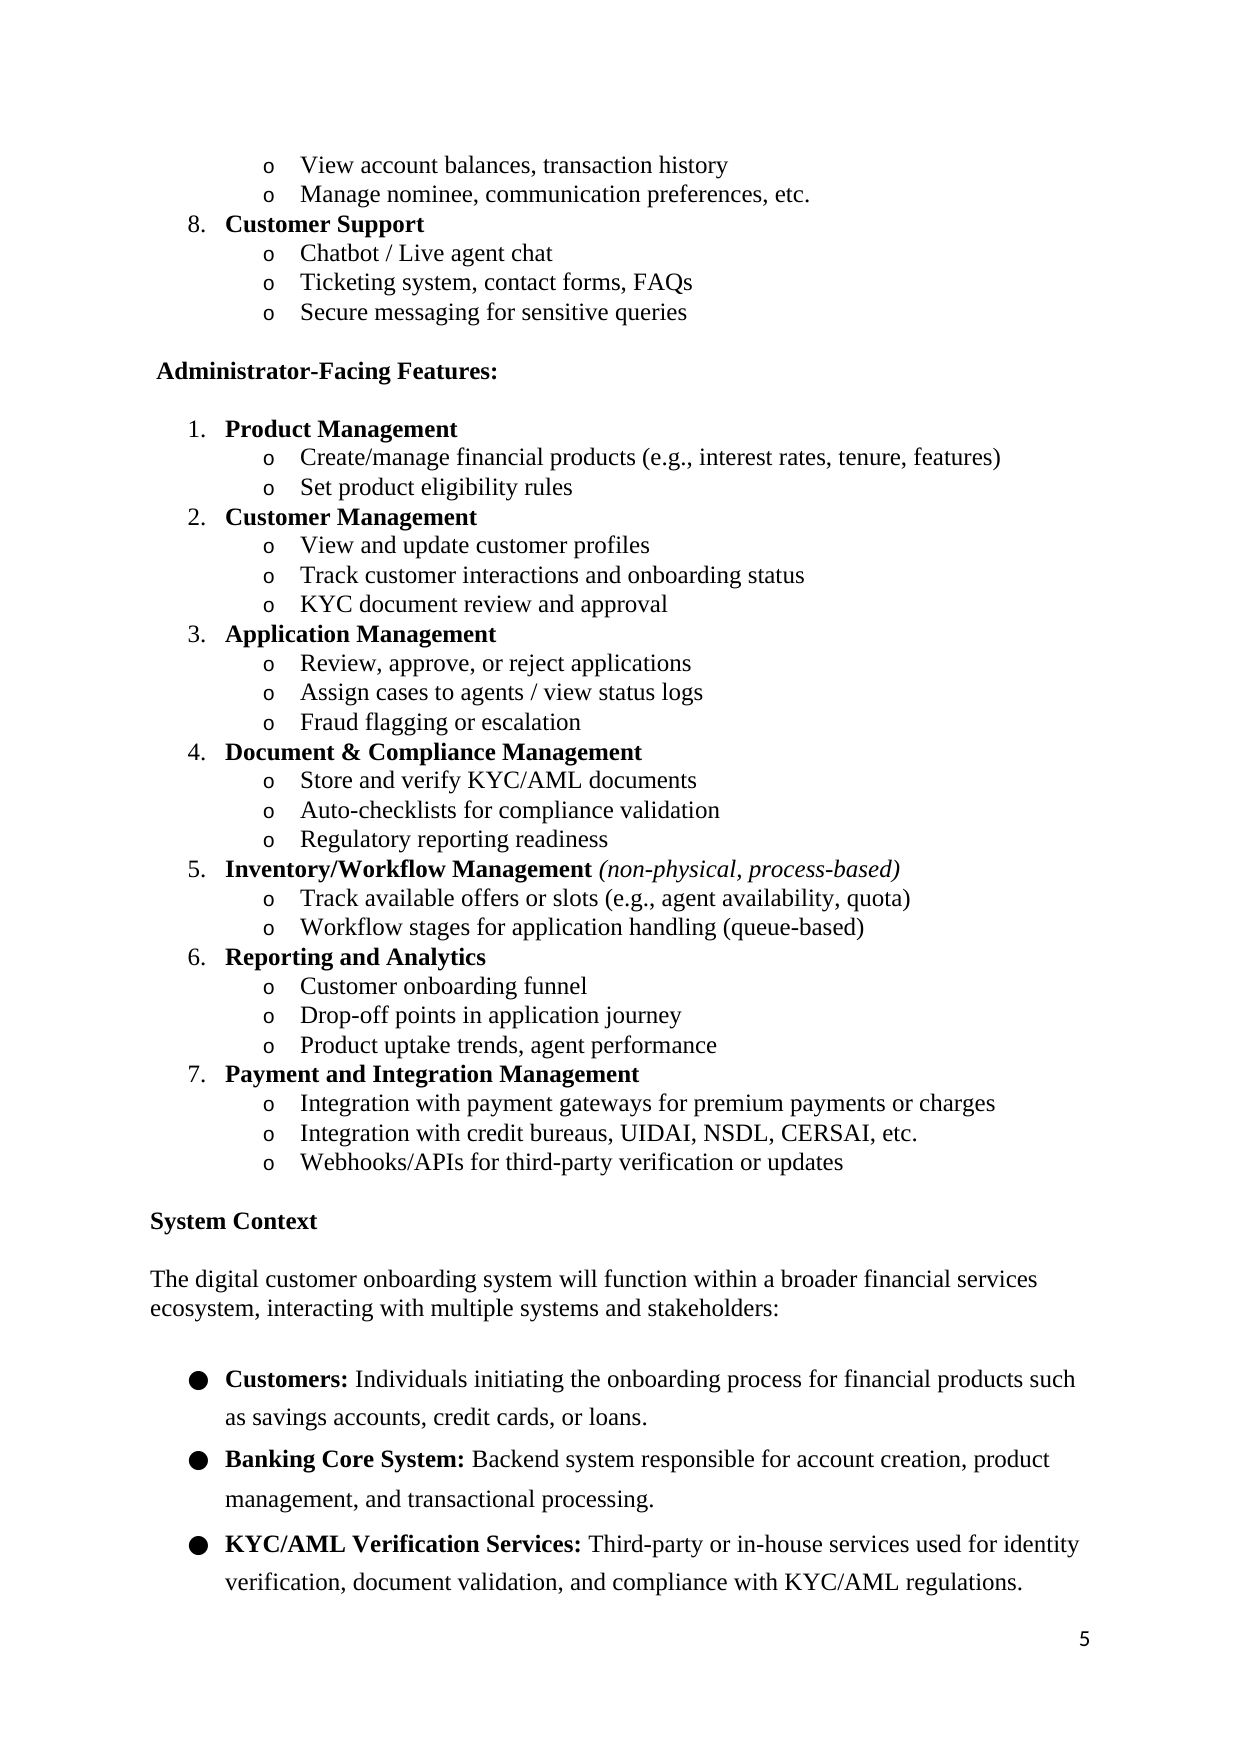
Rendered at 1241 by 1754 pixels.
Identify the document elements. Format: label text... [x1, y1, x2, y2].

list KYC document review and approval [262, 589, 1090, 619]
text The digital customer onboarding system will function within a broader financial services ecosystem, interacting with multiple systems and stakeholders: [150, 1264, 1090, 1322]
list Product uptake trends, agent performance [262, 1030, 1090, 1059]
list Secure messaging for sensitive queries [262, 297, 1090, 327]
list KYC/AML Verification Services: Third-party or in-house services used for identity verification, document validation, and compliance with KYC/AML regulations. [187, 1515, 1090, 1595]
list Auto-checklists for compliance validation [262, 795, 1090, 824]
list View account balances, transaction history [262, 150, 1090, 179]
list Assign cases to agents / view status logs [262, 677, 1090, 707]
list Track customer interactions and onboarding status [262, 560, 1090, 589]
list Application Management [187, 619, 1090, 648]
list Customer onboarding funnel [262, 971, 1090, 1000]
list Manage nominee, communication preferences, etc. [262, 179, 1090, 209]
list Customers: Individuals initiating the onboarding process for financial products such as savings accounts, credit cards, or loans. [187, 1351, 1090, 1431]
list Chatbot / Live agent chat [262, 238, 1090, 267]
list Track available offers or slots (e.g., agent availability, quota) [262, 883, 1090, 912]
text Administrator-Facing Features: [150, 356, 1090, 384]
list Integration with payment gateways for premium payments or charges [262, 1088, 1090, 1118]
list Reporting and Analytics [187, 942, 1090, 971]
list Inventory/Workflow Management (non-physical, process-based) [187, 854, 1090, 883]
list Customer Support [187, 209, 1090, 238]
list Create/manage financial products (e.g., interest rates, tenure, features) [262, 442, 1090, 472]
list Banking Core System: Backend system responsible for account creation, product management, and transactional processing. [187, 1431, 1090, 1513]
text System Context [150, 1206, 1090, 1235]
list Workflow stages for application handling (queue-based) [262, 912, 1090, 942]
list Ticketing system, contact forms, FAQs [262, 267, 1090, 297]
list Product Management [187, 414, 1090, 442]
list Store and verify KYC/AML documents [262, 765, 1090, 795]
list Set product eligibility rules [262, 472, 1090, 502]
list Fraud flagging or escalation [262, 707, 1090, 737]
list Integration with credit bureaus, UIDAI, NSDL, CERSAI, etc. [262, 1118, 1090, 1147]
list Regulatory reporting readiness [262, 824, 1090, 854]
list View and update customer profiles [262, 530, 1090, 560]
list Payment and Integration Management [187, 1059, 1090, 1088]
list Review, approve, or reject applications [262, 648, 1090, 677]
list Document & Compliance Management [187, 737, 1090, 765]
list Webhooks/APIs for third-party verification or updates [262, 1147, 1090, 1177]
list Drop-off points in application journey [262, 1000, 1090, 1030]
list Customer Management [187, 502, 1090, 530]
